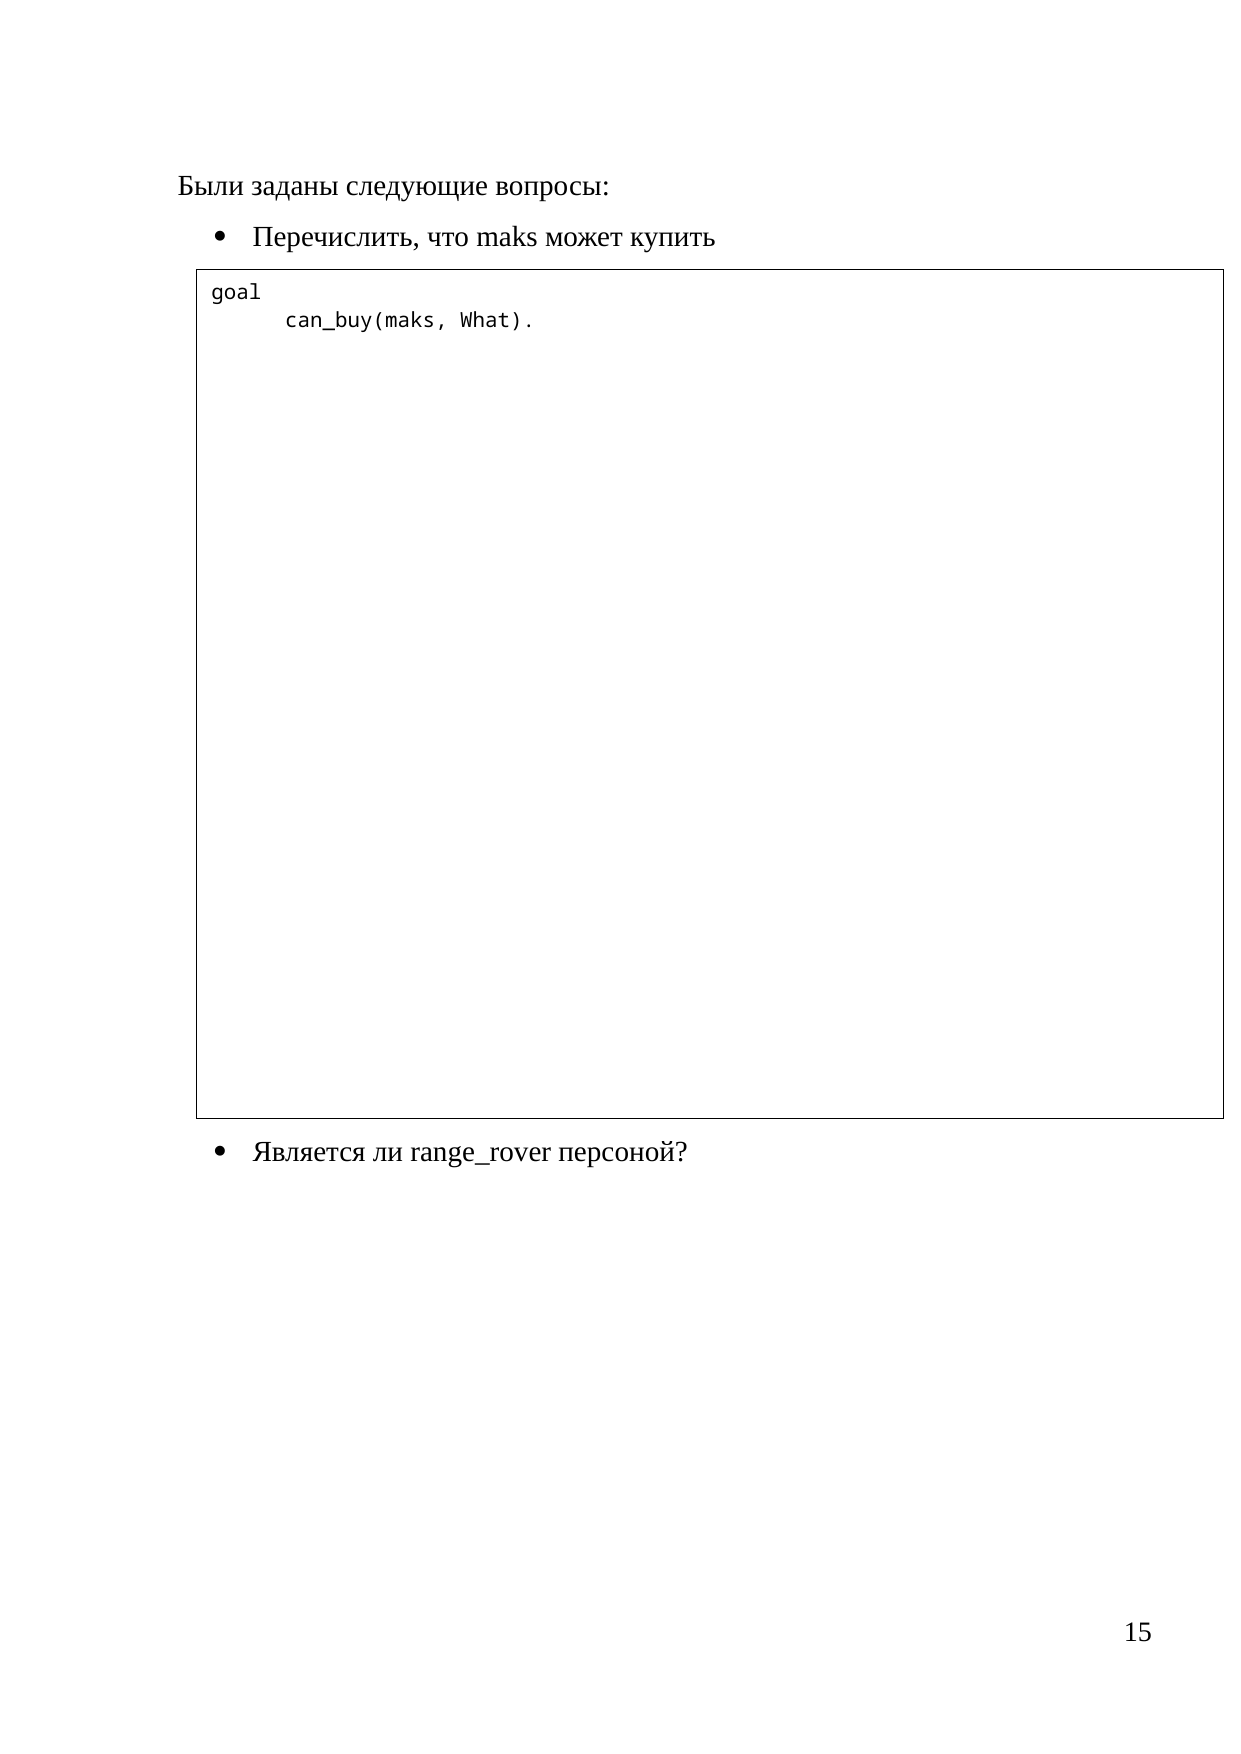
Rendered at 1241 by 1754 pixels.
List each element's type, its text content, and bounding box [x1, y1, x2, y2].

list Является ли range_rover персоной? [215, 1134, 1152, 1168]
text Были заданы следующие вопросы: [177, 168, 1152, 202]
list Перечислить, что maks может купить [215, 219, 1152, 252]
